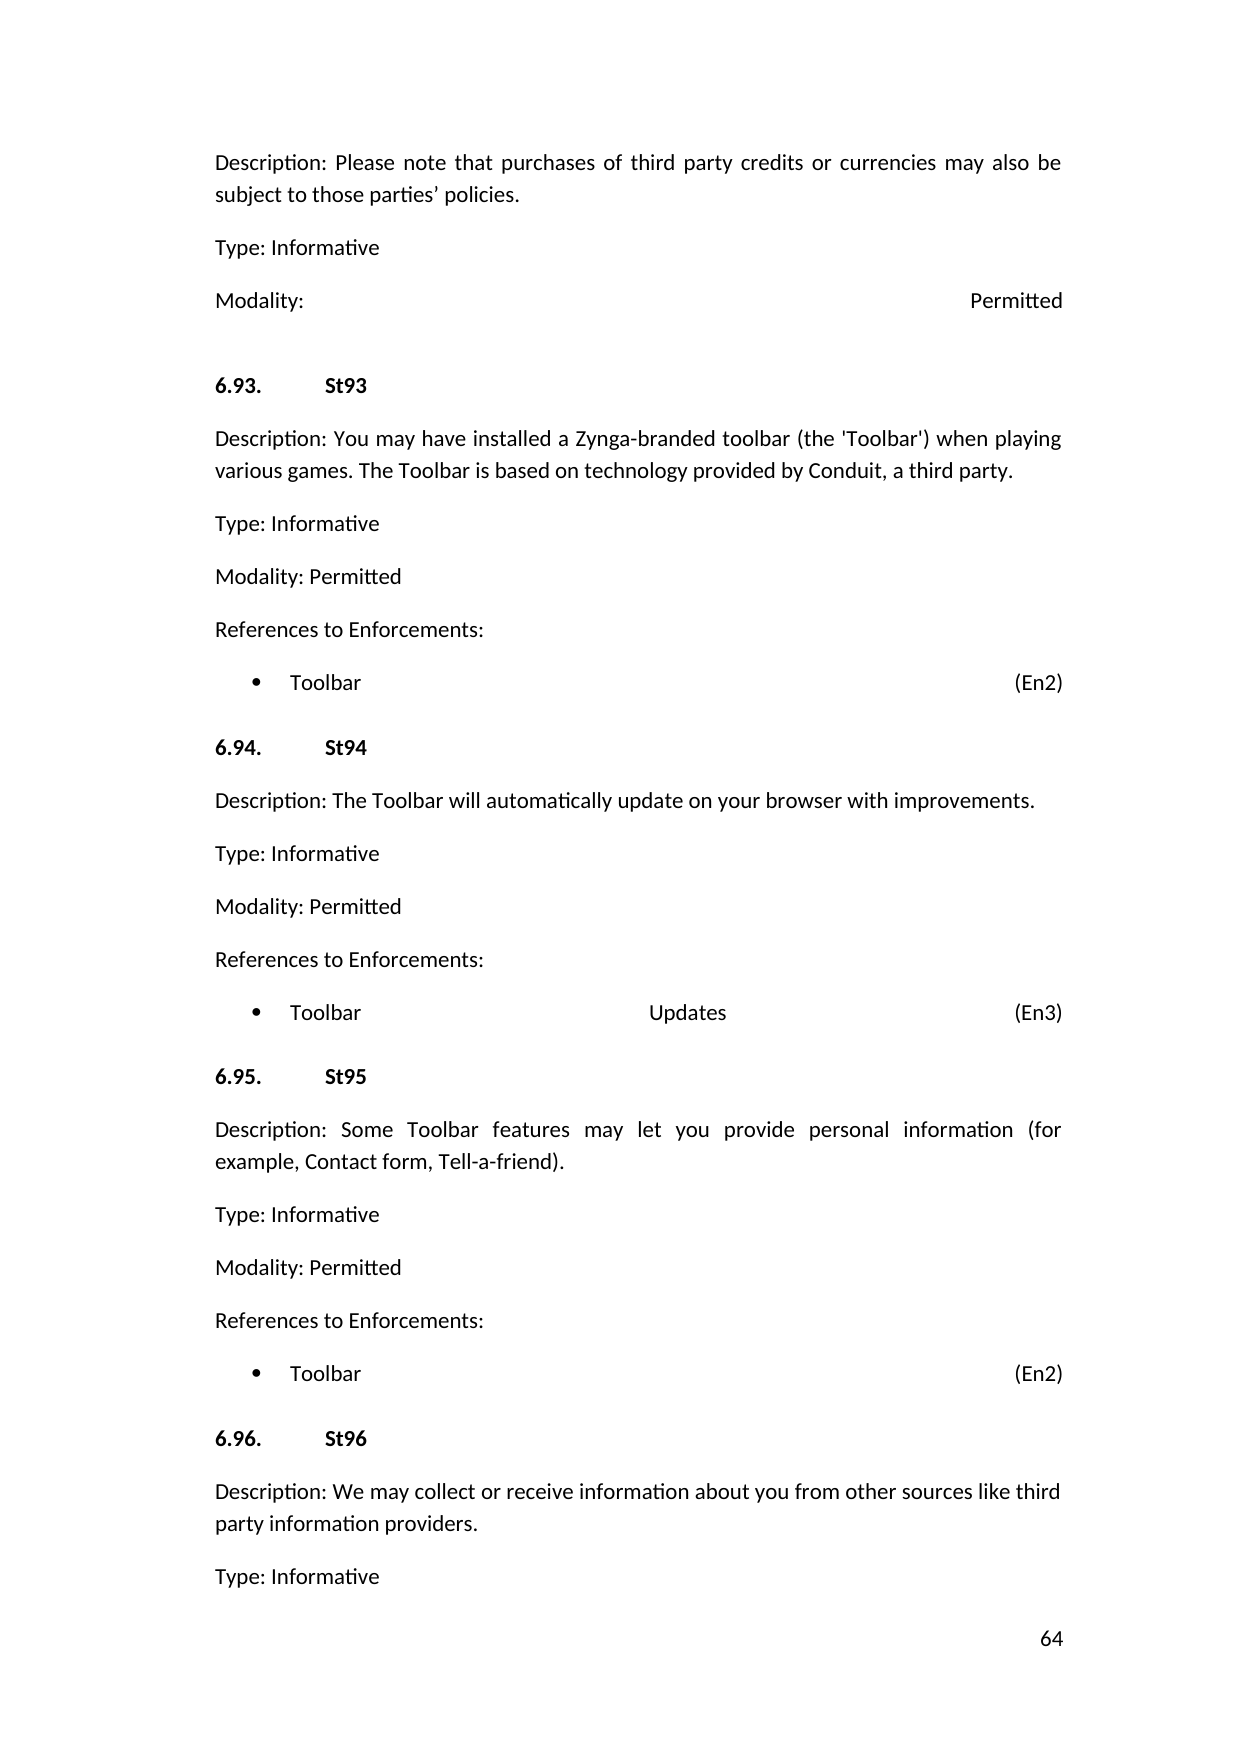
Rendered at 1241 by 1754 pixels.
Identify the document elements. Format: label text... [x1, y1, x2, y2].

text Modality: Permitted [215, 562, 1063, 590]
text References to Enforcements: [215, 1306, 1063, 1334]
text Type: Informative [215, 1200, 1063, 1228]
list Toolbar Updates (En3) [252, 998, 1063, 1058]
text Type: Informative [215, 233, 1063, 261]
text Type: Informative [215, 509, 1063, 537]
text Description: The Toolbar will automatically update on your browser with improvements. [215, 786, 1063, 814]
list St94 [215, 733, 1063, 761]
text Modality: Permitted [215, 1253, 1063, 1281]
list Toolbar (En2) [252, 1359, 1063, 1420]
text Type: Informative [215, 839, 1063, 867]
text Description: You may have installed a Zynga-branded toolbar (the 'Toolbar') when playing various games. The Toolbar is based on technology provided by Conduit, a third party. [215, 424, 1063, 484]
list St96 [215, 1424, 1063, 1452]
text Description: Please note that purchases of third party credits or currencies may also be subject to those parties’ policies. [215, 148, 1063, 208]
list Toolbar (En2) [252, 668, 1063, 728]
list St95 [215, 1062, 1063, 1090]
text Modality: Permitted [215, 286, 1063, 346]
text References to Enforcements: [215, 615, 1063, 643]
text Type: Informative [215, 1562, 1063, 1590]
text References to Enforcements: [215, 945, 1063, 973]
text Description: Some Toolbar features may let you provide personal information (for example, Contact form, Tell-a-friend). [215, 1115, 1063, 1175]
text Description: We may collect or receive information about you from other sources like third party information providers. [215, 1477, 1063, 1537]
text Modality: Permitted [215, 892, 1063, 920]
list St93 [215, 371, 1063, 399]
